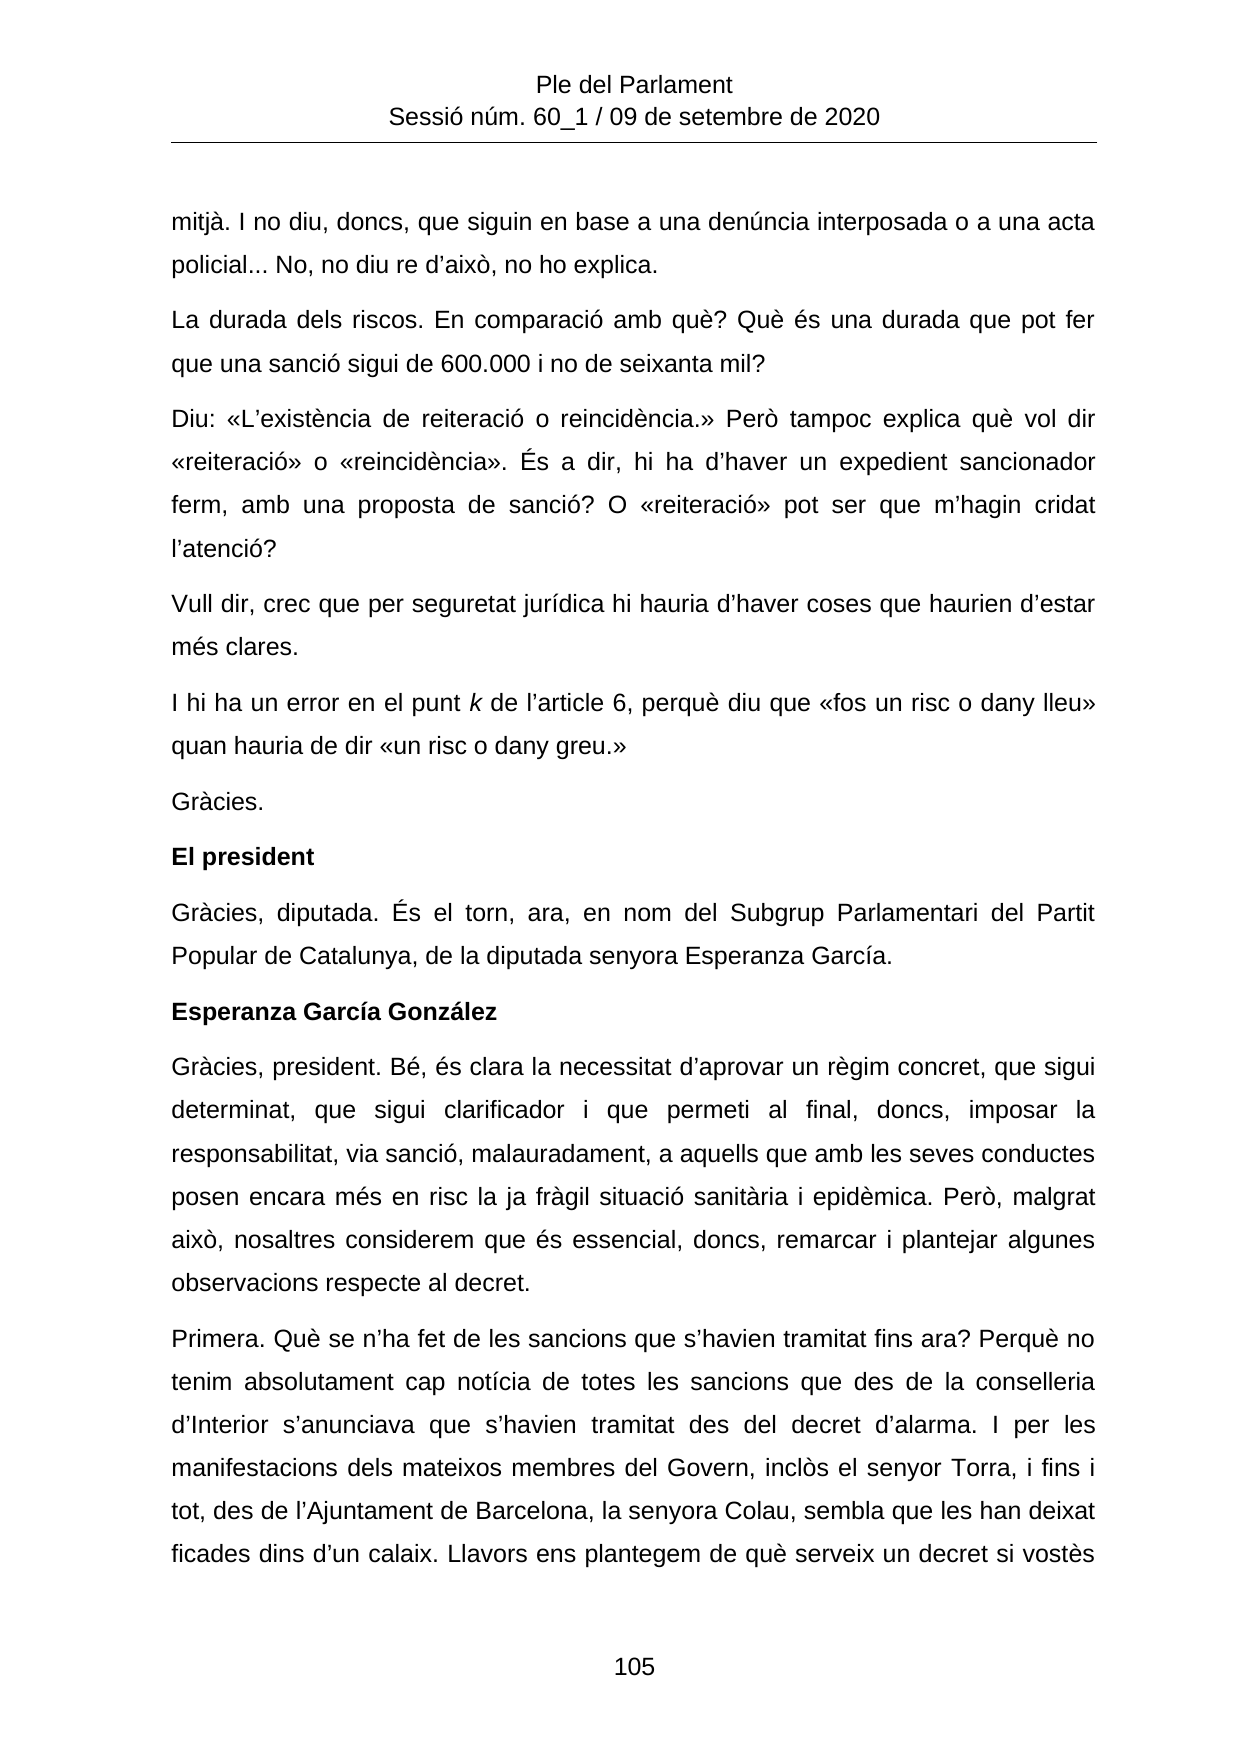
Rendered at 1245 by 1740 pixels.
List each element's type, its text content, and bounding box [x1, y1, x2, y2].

text Esperanza García González [171, 997, 1097, 1026]
text El president [171, 842, 1097, 871]
text Diu: «L’existència de reiteració o reincidència.» Però tampoc explica què vol dir «reiteració» o «reincidència». És a dir, hi ha d’haver un expedient sancionador ferm, amb una proposta de sanció? O «reiteració» pot ser que m’hagin cridat l’atenció? [171, 404, 1097, 562]
text La durada dels riscos. En comparació amb què? Què és una durada que pot fer que una sanció sigui de 600.000 i no de seixanta mil? [171, 306, 1097, 377]
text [171, 207, 1097, 279]
text Gràcies. [171, 787, 1097, 816]
text Gràcies, diputada. És el torn, ara, en nom del Subgrup Parlamentari del Partit Popular de Catalunya, de la diputada senyora Esperanza García. [171, 898, 1097, 970]
text Vull dir, crec que per seguretat jurídica hi hauria d’haver coses que haurien d’estar més clares. [171, 589, 1097, 661]
text Gràcies, president. Bé, és clara la necessitat d’aprovar un règim concret, que sigui determinat, que sigui clarificador i que permeti al final, doncs, imposar la responsabilitat, via sanció, malauradament, a aquells que amb les seves conductes posen encara més en risc la ja fràgil situació sanitària i epidèmica. Però, malgrat això, nosaltres considerem que és essencial, doncs, remarcar i plantejar algunes observacions respecte al decret. [171, 1052, 1097, 1297]
text I hi ha un error en el punt k de l’article 6, perquè diu que «fos un risc o dany lleu» quan hauria de dir «un risc o dany greu.» [171, 688, 1097, 760]
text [171, 1324, 1097, 1568]
